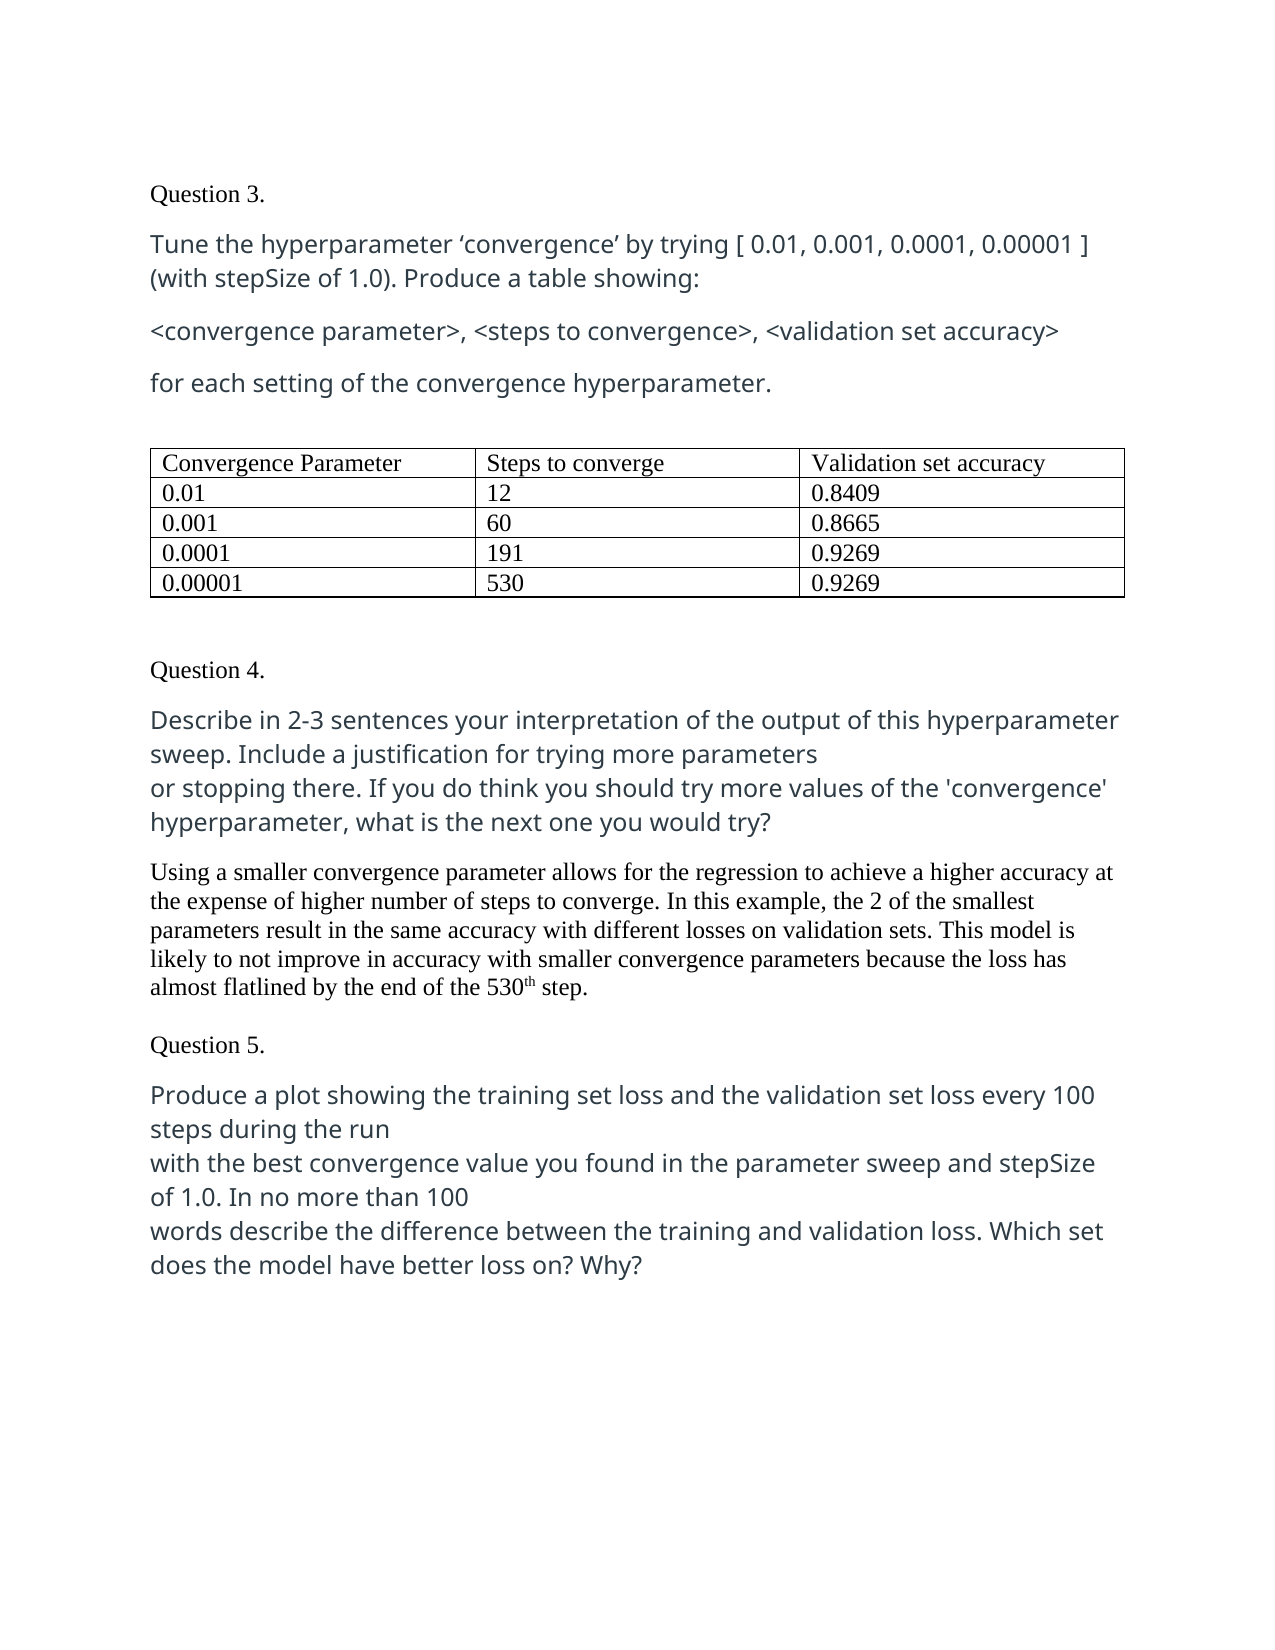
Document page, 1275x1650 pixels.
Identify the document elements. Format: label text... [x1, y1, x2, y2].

table_cell 0.8409 [800, 478, 1124, 507]
table_header Validation set accuracy [800, 449, 1124, 477]
text for each setting of the convergence hyperparameter. [150, 366, 1125, 400]
table_cell 0.001 [151, 508, 475, 537]
table_header Steps to converge [476, 449, 799, 477]
text Question 4. [150, 655, 1125, 684]
text Tune the hyperparameter ‘convergence’ by trying [ 0.01, 0.001, 0.0001, 0.00001 ] (with stepSize of 1.0). Produce a table showing: [150, 226, 1125, 294]
text Produce a plot showing the training set loss and the validation set loss every 100 steps during the run with the best convergence value you found in the parameter sweep and stepSize of 1.0. In no more than 100 words describe the difference between the training and validation loss. Which set does the model have better loss on? Why? [150, 1077, 1125, 1282]
text Question 3. [150, 179, 1125, 207]
table_header Convergence Parameter [151, 449, 475, 477]
text Using a smaller convergence parameter allows for the regression to achieve a higher accuracy at the expense of higher number of steps to converge. In this example, the 2 of the smallest parameters result in the same accuracy with different losses on validation sets. This model is likely to not improve in accuracy with smaller convergence parameters because the loss has almost flatlined by the end of the 530th step. [150, 857, 1125, 1001]
table_cell 12 [476, 478, 799, 507]
table_cell 60 [476, 508, 799, 537]
text Question 5. [150, 1030, 1125, 1059]
text <convergence parameter>, <steps to convergence>, <validation set accuracy> [150, 313, 1125, 347]
table_cell 0.9269 [800, 568, 1124, 596]
text Describe in 2-3 sentences your interpretation of the output of this hyperparameter sweep. Include a justification for trying more parameters or stopping there. If you do think you should try more values of the 'convergence' hyperparameter, what is the next one you would try? [150, 702, 1125, 839]
table_cell 0.00001 [151, 568, 475, 596]
table_cell 530 [476, 568, 799, 596]
table_cell 0.9269 [800, 538, 1124, 567]
table_cell 0.0001 [151, 538, 475, 567]
table_cell 0.01 [151, 478, 475, 507]
table_cell 0.8665 [800, 508, 1124, 537]
table_cell 191 [476, 538, 799, 567]
